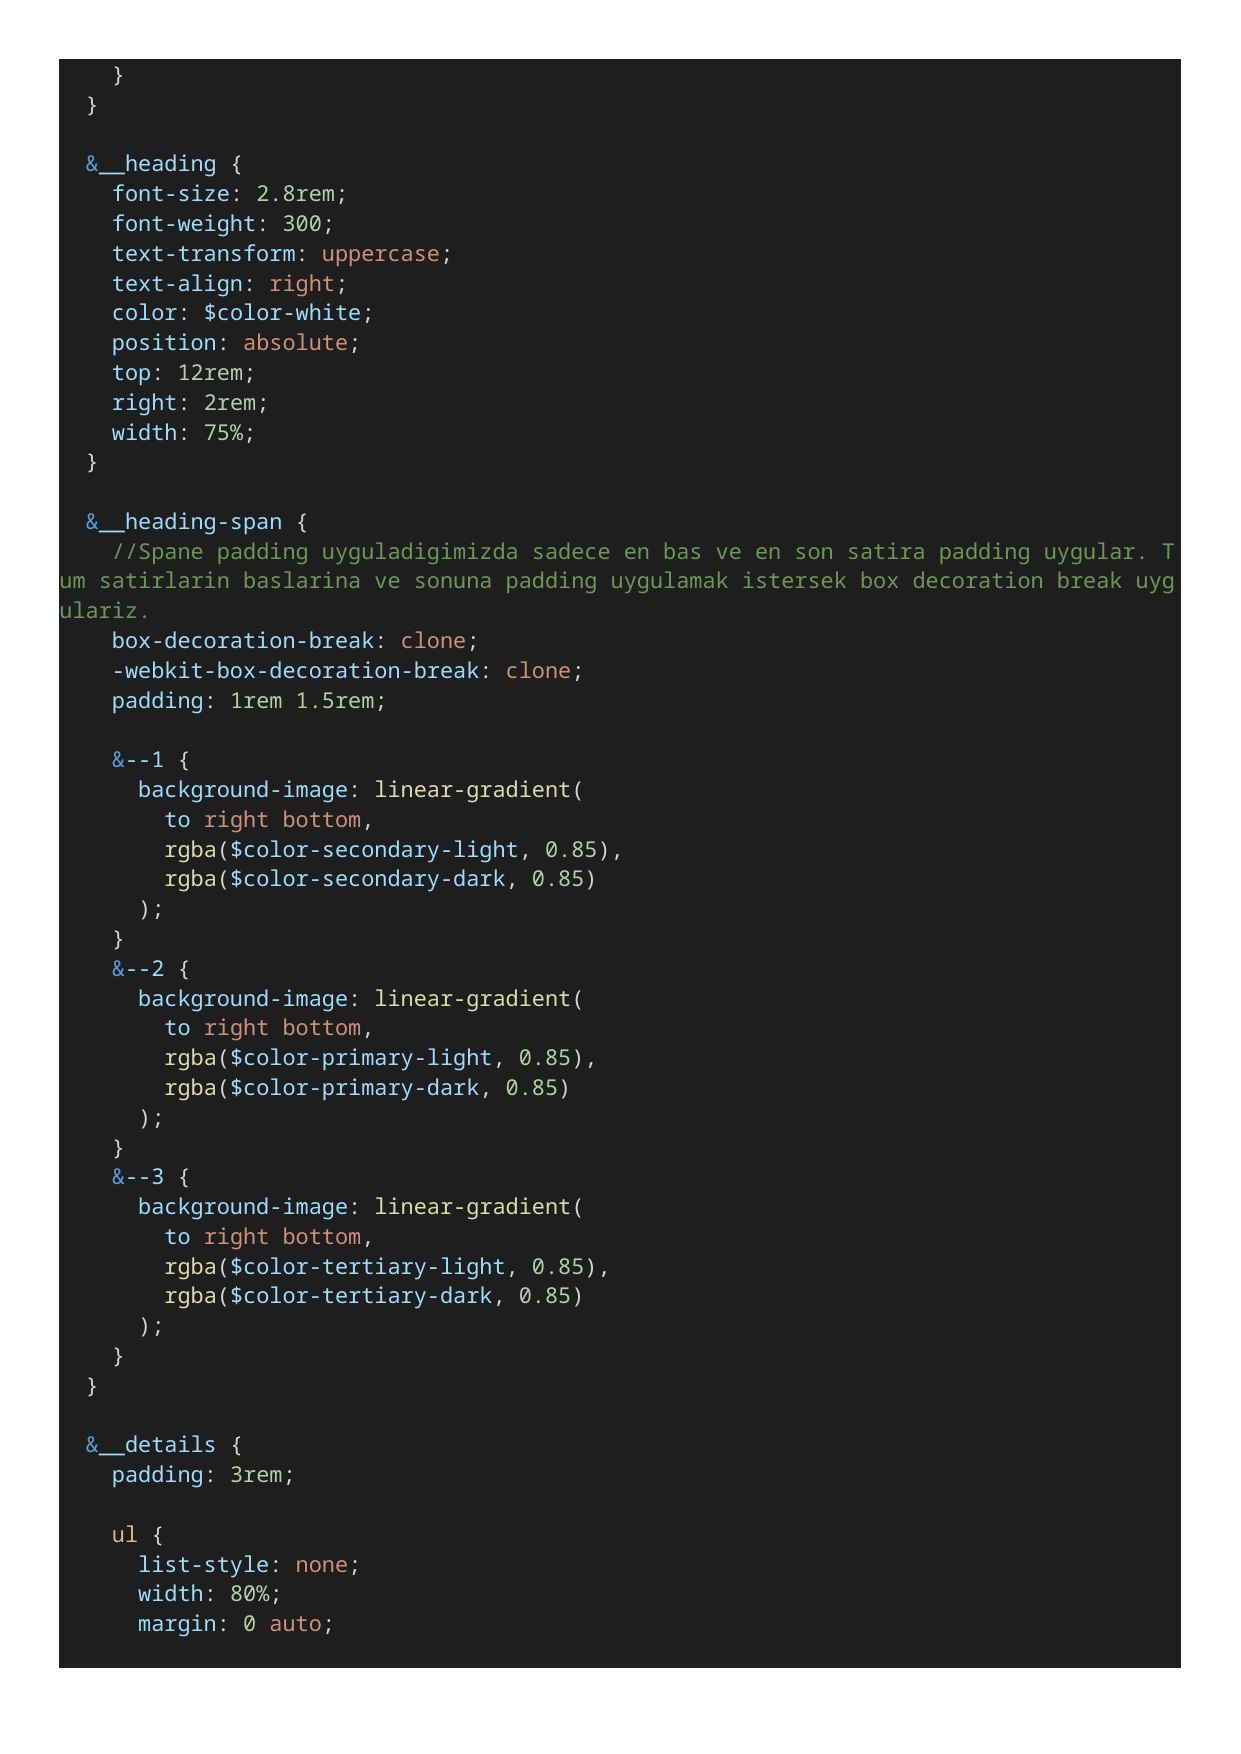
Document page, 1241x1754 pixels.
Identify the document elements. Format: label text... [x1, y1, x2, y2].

text margin: 0 auto; [59, 1608, 1181, 1638]
text } [59, 1340, 1181, 1370]
text &--1 { [59, 744, 1181, 774]
text rgba($color-secondary-light, 0.85), [59, 834, 1181, 863]
text } [59, 1370, 1181, 1400]
text to right bottom, [59, 1221, 1181, 1251]
text &__heading { [59, 148, 1181, 178]
text ); [59, 1310, 1181, 1340]
text ul { [59, 1519, 1181, 1549]
text background-image: linear-gradient( [59, 983, 1181, 1012]
text font-weight: 300; [59, 208, 1181, 238]
text text-transform: uppercase; [59, 238, 1181, 268]
text } [59, 59, 1181, 89]
text rgba($color-primary-dark, 0.85) [59, 1072, 1181, 1102]
text rgba($color-tertiary-dark, 0.85) [59, 1281, 1181, 1310]
text &--3 { [59, 1161, 1181, 1191]
text &__details { [59, 1429, 1181, 1459]
text rgba($color-primary-light, 0.85), [59, 1042, 1181, 1072]
text top: 12rem; [59, 357, 1181, 387]
text &--2 { [59, 953, 1181, 983]
text } [59, 1132, 1181, 1161]
text } [59, 923, 1181, 953]
text padding: 1rem 1.5rem; [59, 685, 1181, 714]
text } [59, 446, 1181, 476]
text to right bottom, [59, 804, 1181, 834]
text text-align: right; [59, 268, 1181, 297]
text ); [59, 893, 1181, 923]
text background-image: linear-gradient( [59, 774, 1181, 804]
text font-size: 2.8rem; [59, 178, 1181, 208]
text right: 2rem; [59, 387, 1181, 417]
text background-image: linear-gradient( [59, 1191, 1181, 1221]
text //Spane padding uyguladigimizda sadece en bas ve en son satira padding uygular. Tum satirlarin baslarina ve sonuna padding uygulamak istersek box decoration break uygulariz. [59, 536, 1181, 625]
text width: 75%; [59, 417, 1181, 446]
text &__heading-span { [59, 506, 1181, 536]
text list-style: none; [59, 1549, 1181, 1578]
text rgba($color-tertiary-light, 0.85), [59, 1251, 1181, 1281]
text width: 80%; [59, 1578, 1181, 1608]
text padding: 3rem; [59, 1459, 1181, 1489]
text color: $color-white; [59, 297, 1181, 327]
text to right bottom, [59, 1012, 1181, 1042]
text } [59, 89, 1181, 119]
text box-decoration-break: clone; [59, 625, 1181, 655]
text position: absolute; [59, 327, 1181, 357]
text rgba($color-secondary-dark, 0.85) [59, 863, 1181, 893]
text ); [59, 1102, 1181, 1132]
text -webkit-box-decoration-break: clone; [59, 655, 1181, 685]
